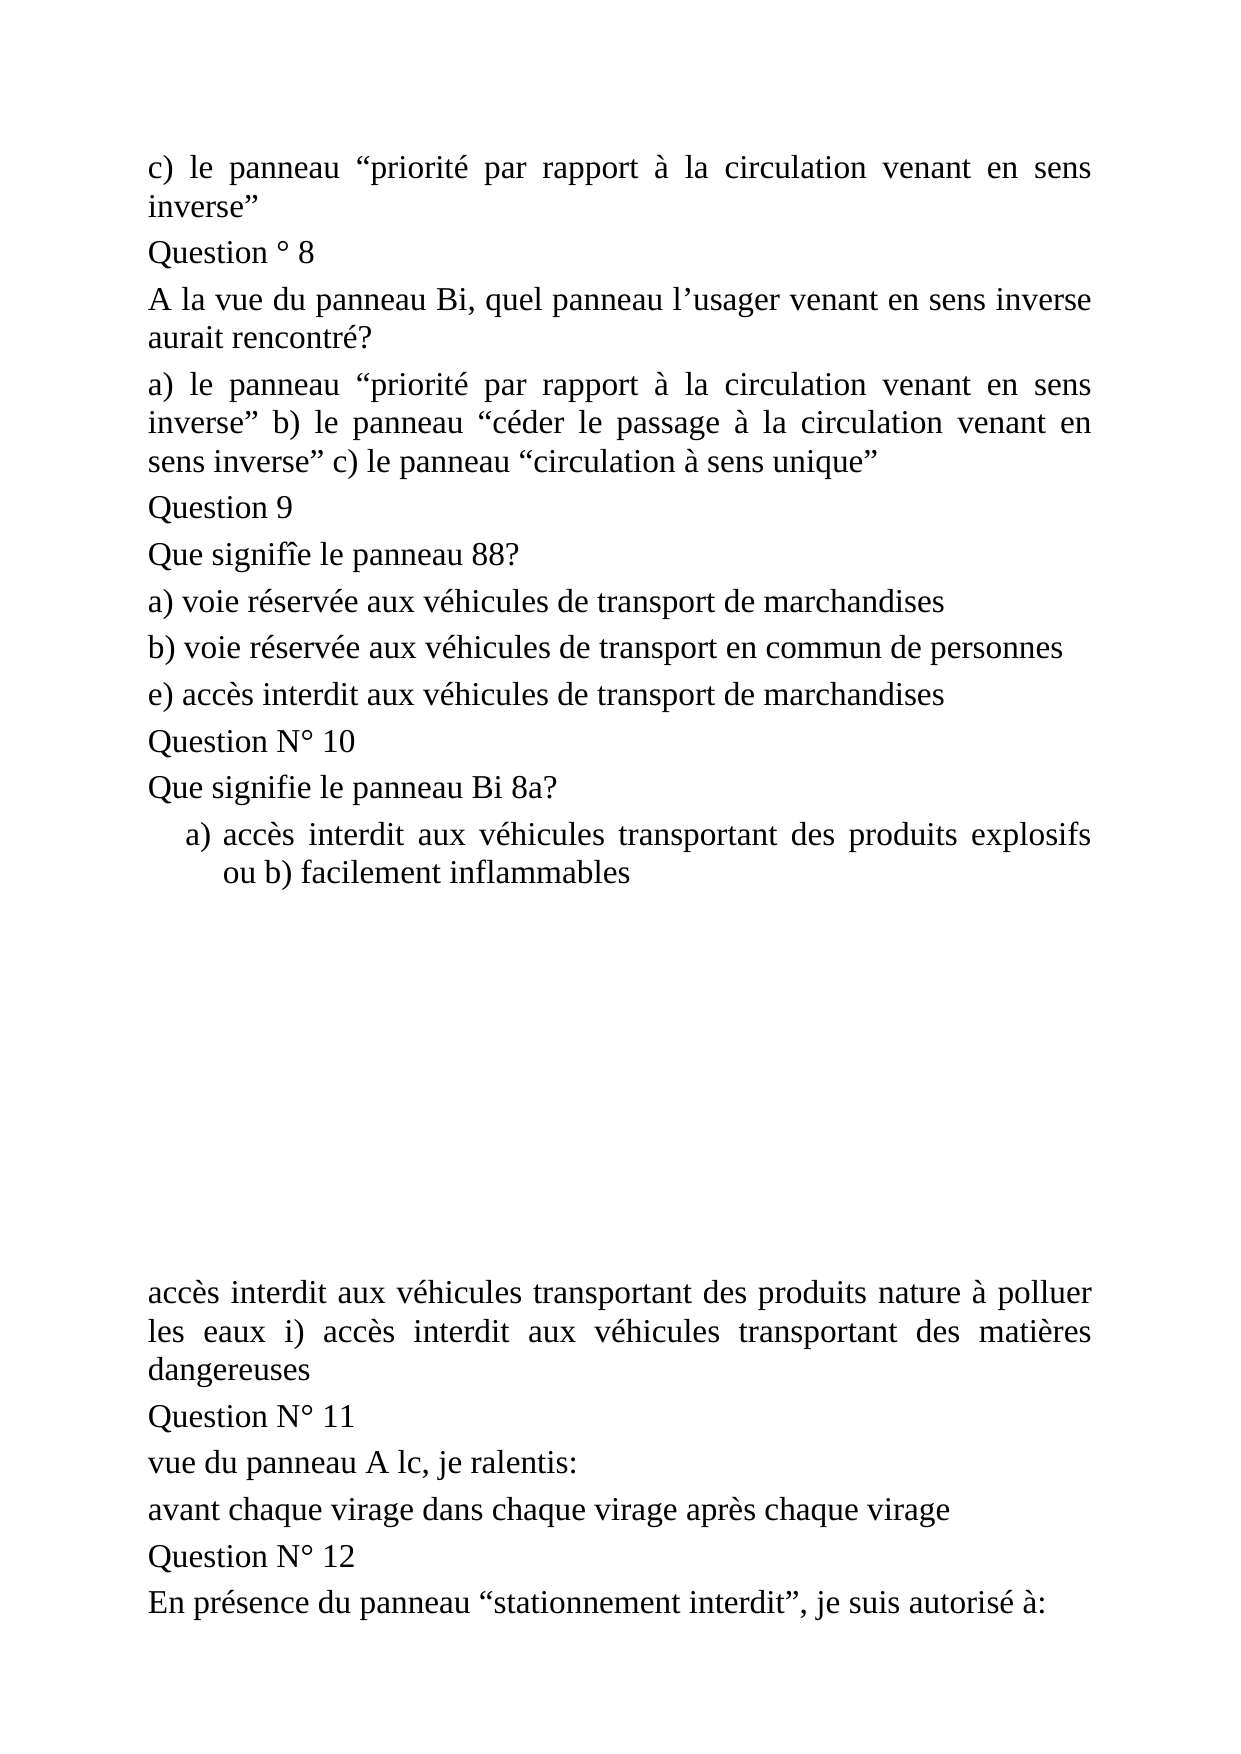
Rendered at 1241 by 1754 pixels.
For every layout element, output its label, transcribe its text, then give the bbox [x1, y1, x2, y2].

text Question N° 12 [148, 1536, 1093, 1574]
list accès interdit aux véhicules transportant des produits explosifs ou b) facilement inflammables [185, 814, 1093, 891]
text c) le panneau “priorité par rapport à la circulation venant en sens inverse” [148, 148, 1093, 224]
text a) voie réservée aux véhicules de transport de marchandises [148, 581, 1093, 619]
text Que signifie le panneau Bi 8a? [148, 768, 1093, 806]
text En présence du panneau “stationnement interdit”, je suis autorisé à: [148, 1583, 1093, 1621]
text e) accès interdit aux véhicules de transport de marchandises [148, 674, 1093, 713]
text A la vue du panneau Bi, quel panneau l’usager venant en sens inverse aurait rencontré? [148, 279, 1093, 356]
text vue du panneau A lc, je ralentis: [148, 1443, 1093, 1481]
text Que signifîe le panneau 88? [148, 534, 1093, 573]
text Question N° 11 [148, 1396, 1093, 1434]
text b) voie réservée aux véhicules de transport en commun de personnes [148, 628, 1093, 666]
text Question ° 8 [148, 233, 1093, 271]
text Question N° 10 [148, 721, 1093, 759]
text a) le panneau “priorité par rapport à la circulation venant en sens inverse” b) le panneau “céder le passage à la circulation venant en sens inverse” c) le panneau “circulation à sens unique” [148, 364, 1093, 479]
text avant chaque virage dans chaque virage après chaque virage [148, 1489, 1093, 1528]
text Question 9 [148, 488, 1093, 526]
text accès interdit aux véhicules transportant des produits nature à polluer les eaux i) accès interdit aux véhicules transportant des matières dangereuses [148, 1273, 1093, 1388]
